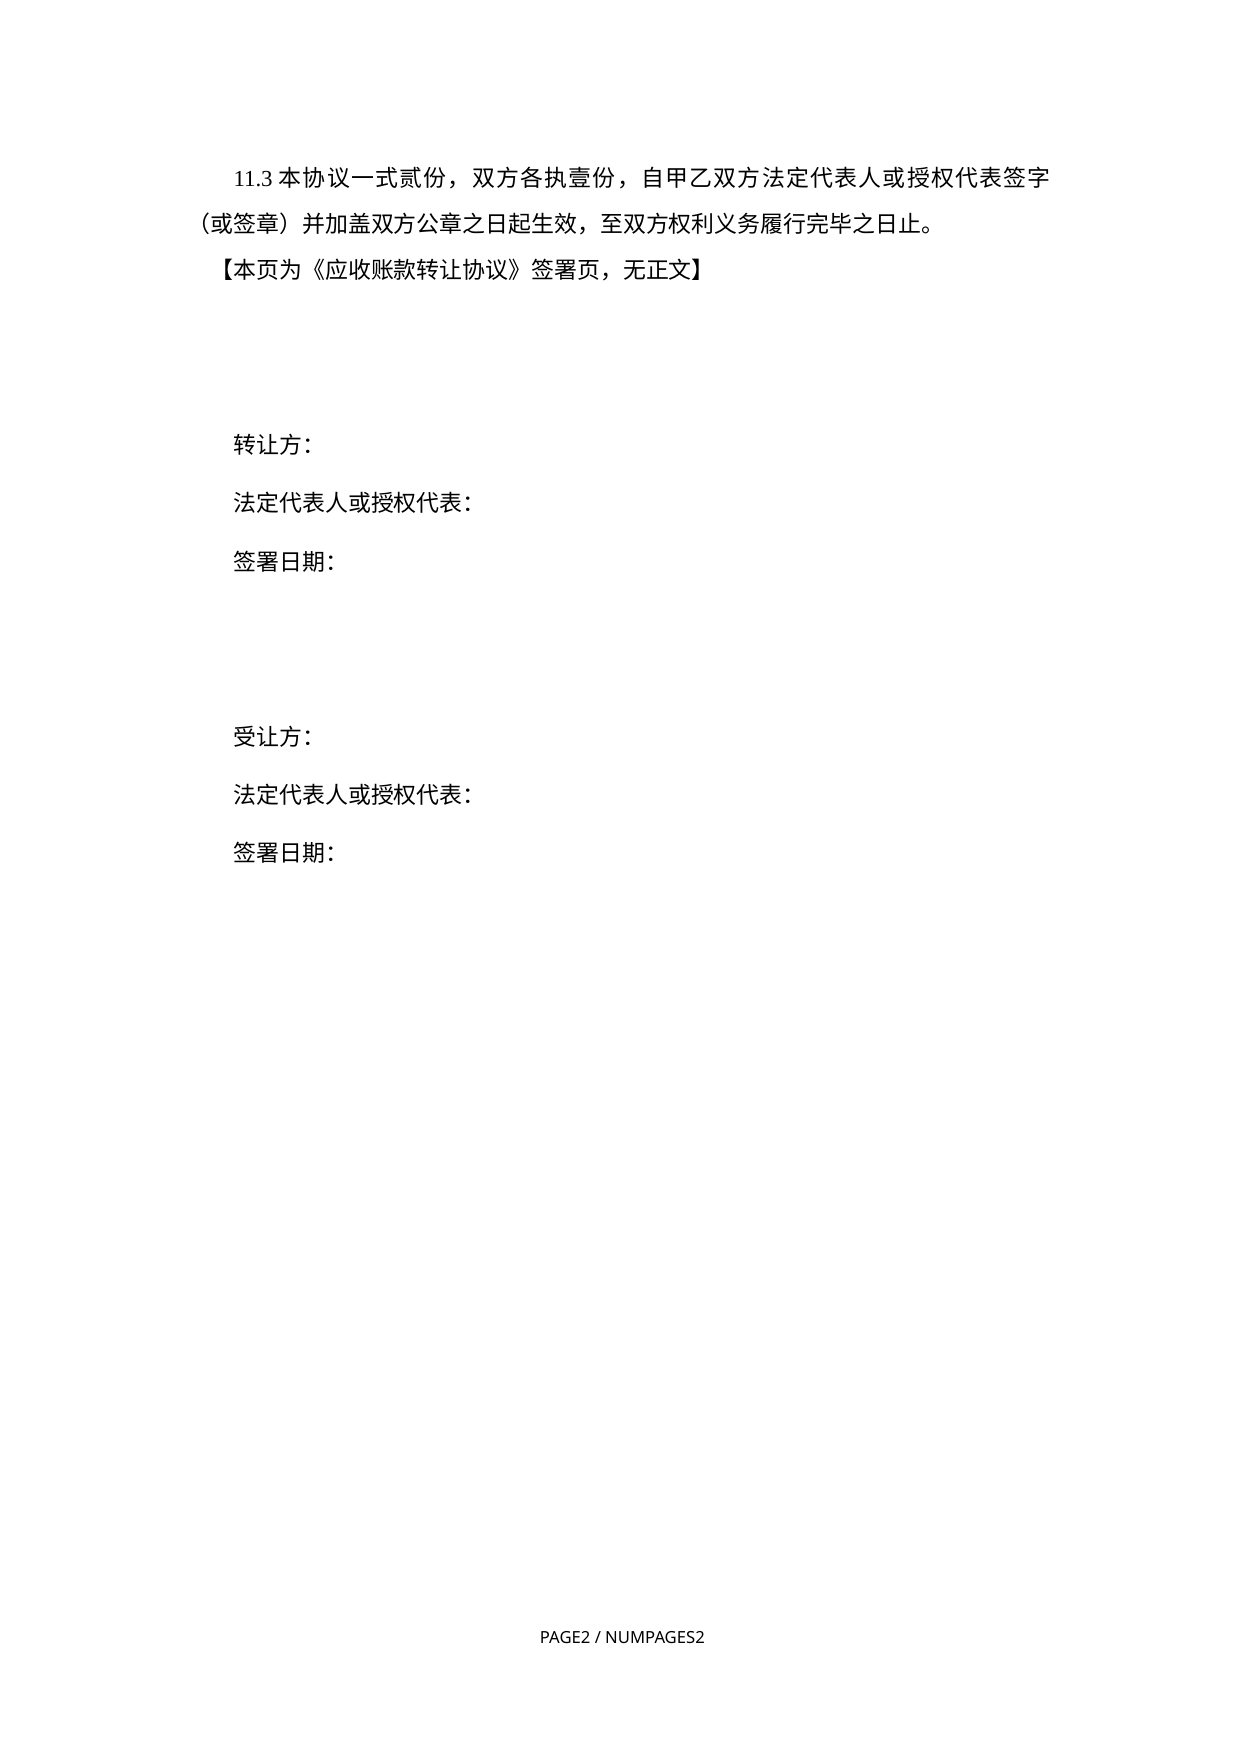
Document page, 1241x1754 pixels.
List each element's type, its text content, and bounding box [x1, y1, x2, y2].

text 签署日期： [187, 825, 1053, 871]
text 法定代表人或授权代表： [187, 475, 1053, 521]
text 受让方： [187, 708, 1053, 754]
text 转让方： [187, 417, 1053, 462]
text 【本页为《应收账款转让协议》签署页，无正文】 [187, 242, 1053, 287]
text 签署日期： [187, 533, 1053, 579]
text 法定代表人或授权代表： [187, 767, 1053, 812]
text 11.3本协议一式贰份，双方各执壹份，自甲乙双方法定代表人或授权代表签字（或签章）并加盖双方公章之日起生效，至双方权利义务履行完毕之日止。 [187, 150, 1053, 242]
